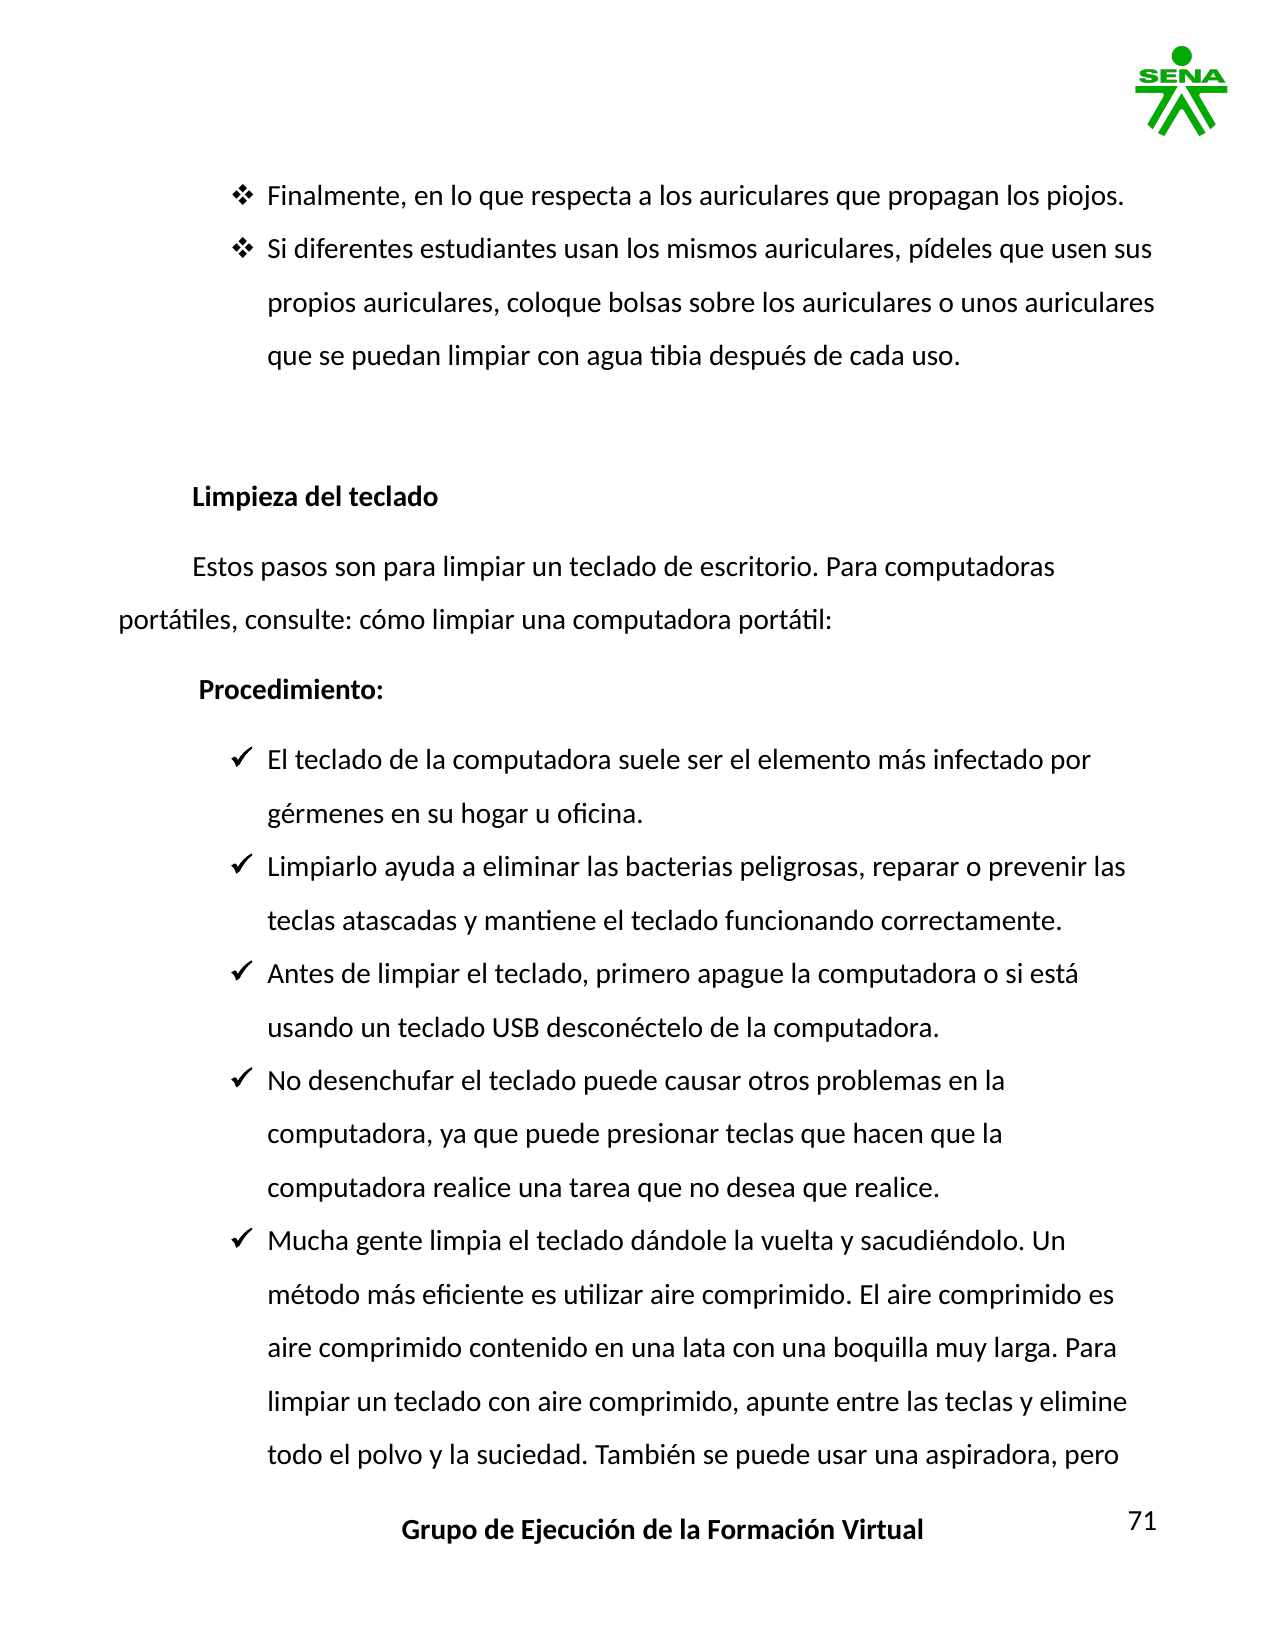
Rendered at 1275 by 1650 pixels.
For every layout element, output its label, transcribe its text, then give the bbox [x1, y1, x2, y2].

picture [1135, 46, 1228, 136]
list Finalmente, en lo que respecta a los auriculares que propagan los piojos. [229, 177, 1157, 213]
list Si diferentes estudiantes usan los mismos auriculares, pídeles que usen sus propios auriculares, coloque bolsas sobre los auriculares o unos auriculares que se puedan limpiar con agua tibia después de cada uso. [229, 231, 1157, 373]
list Limpiarlo ayuda a eliminar las bacterias peligrosas, reparar o prevenir las teclas atascadas y mantiene el teclado funcionando correctamente. [229, 848, 1157, 937]
list El teclado de la computadora suele ser el elemento más infectado por gérmenes en su hogar u oficina. [229, 741, 1157, 831]
text Procedimiento: [118, 671, 1157, 707]
list No desenchufar el teclado puede causar otros problemas en la computadora, ya que puede presionar teclas que hacen que la computadora realice una tarea que no desea que realice. [229, 1062, 1157, 1204]
text Limpieza del teclado [118, 478, 1157, 513]
list Antes de limpiar el teclado, primero apague la computadora o si está usando un teclado USB desconéctelo de la computadora. [229, 955, 1157, 1044]
text Estos pasos son para limpiar un teclado de escritorio. Para computadoras portátiles, consulte: cómo limpiar una computadora portátil: [118, 548, 1157, 637]
